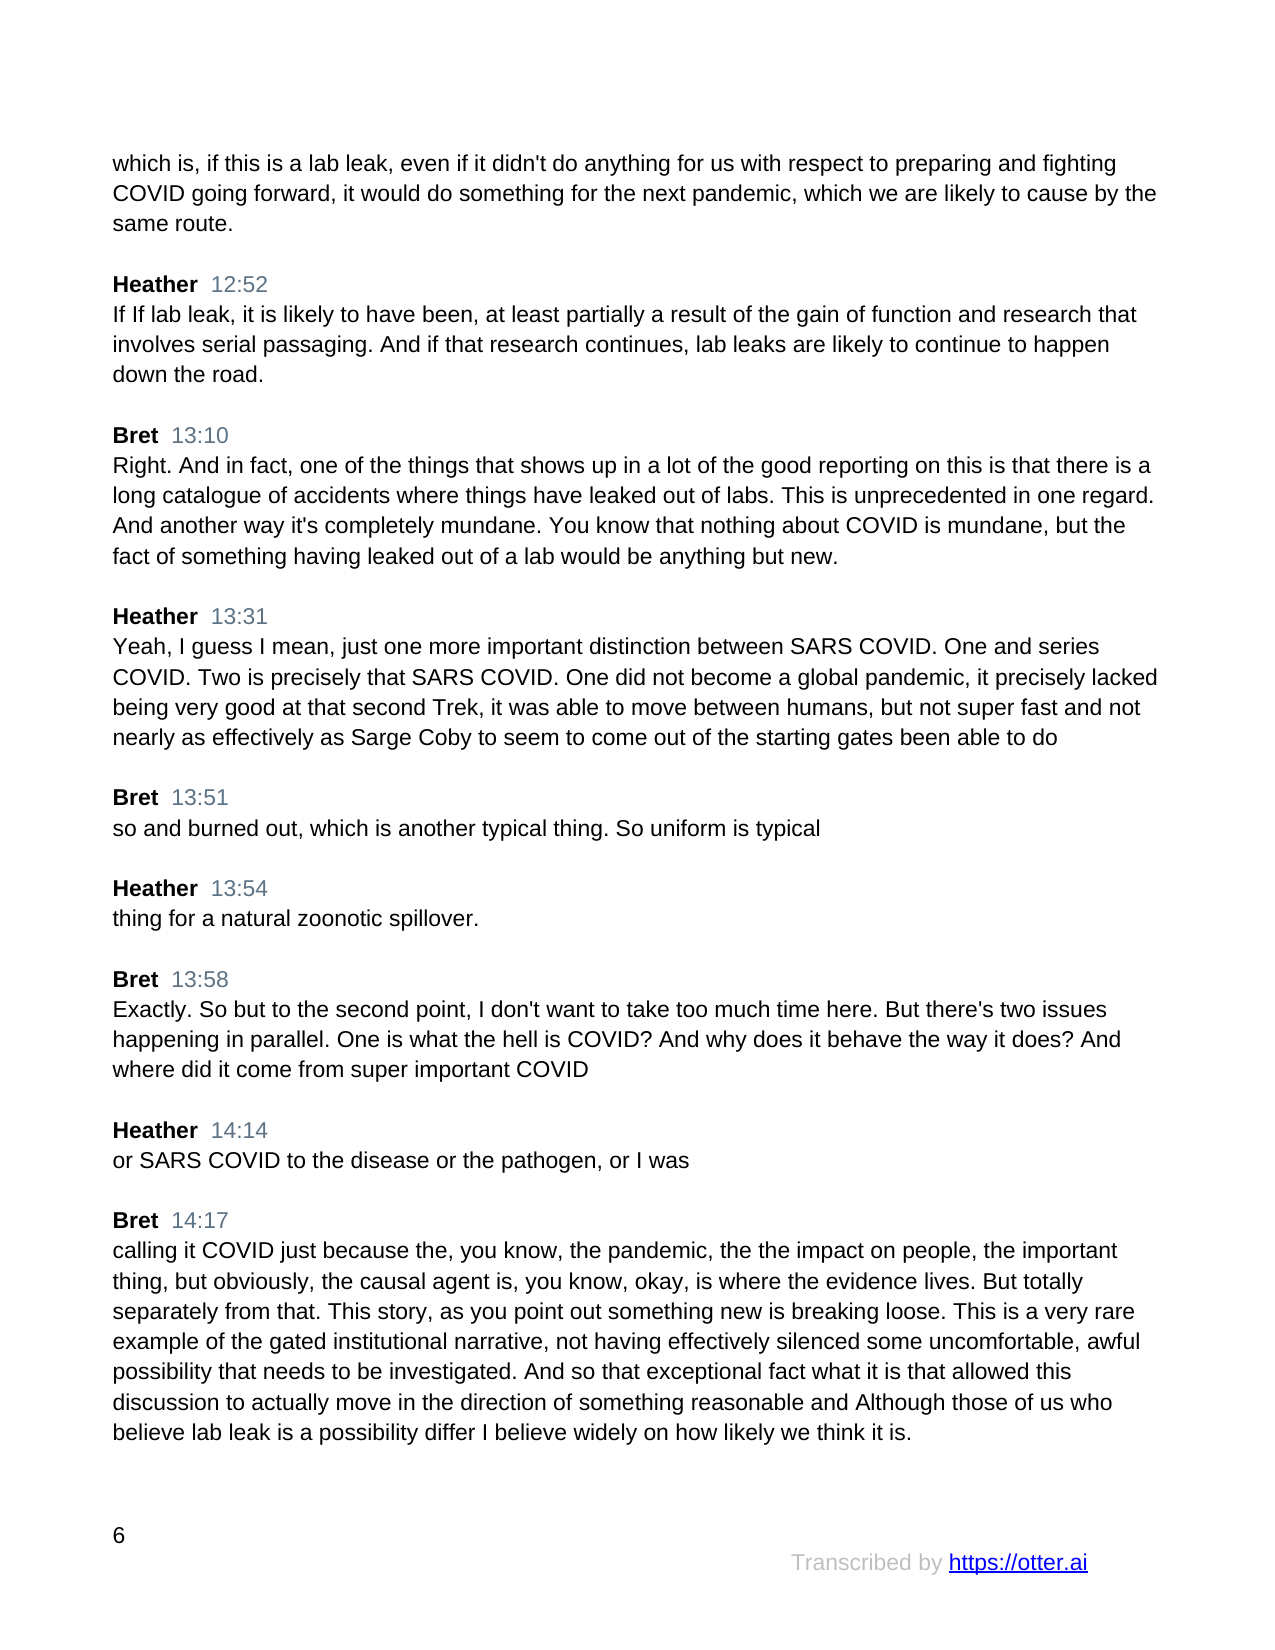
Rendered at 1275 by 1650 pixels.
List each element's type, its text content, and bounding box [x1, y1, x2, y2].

text Bret 13:58 [112, 966, 1162, 992]
text so and burned out, which is another typical thing. So uniform is typical [112, 814, 1162, 841]
text If If lab leak, it is likely to have been, at least partially a result of the gain of function and research that involves serial passaging. And if that research continues, lab leaks are likely to continue to happen down the road. [112, 301, 1162, 388]
text Bret 13:10 [112, 422, 1162, 448]
text thing for a natural zoonotic spillover. [112, 905, 1162, 932]
text Heather 13:31 [112, 603, 1162, 629]
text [112, 150, 1162, 237]
text Heather 13:54 [112, 875, 1162, 901]
text Bret 14:17 [112, 1207, 1162, 1234]
text Exactly. So but to the second point, I don't want to take too much time here. But there's two issues happening in parallel. One is what the hell is COVID? And why does it behave the way it does? And where did it come from super important COVID [112, 996, 1162, 1083]
text Yeah, I guess I mean, just one more important distinction between SARS COVID. One and series COVID. Two is precisely that SARS COVID. One did not become a global pandemic, it precisely lacked being very good at that second Trek, it was able to move between humans, but not super fast and not nearly as effectively as Sarge Coby to seem to come out of the starting gates been able to do [112, 633, 1162, 750]
text Bret 13:51 [112, 784, 1162, 811]
text or SARS COVID to the disease or the pathogen, or I was [112, 1147, 1162, 1173]
text Right. And in fact, one of the things that shows up in a lot of the good reporting on this is that there is a long catalogue of accidents where things have leaked out of labs. This is unprecedented in one regard. And another way it's completely mundane. You know that nothing about COVID is mundane, but the fact of something having leaked out of a lab would be anything but new. [112, 452, 1162, 569]
text Heather 12:52 [112, 271, 1162, 297]
text calling it COVID just because the, you know, the pandemic, the the impact on people, the important thing, but obviously, the causal agent is, you know, okay, is where the evidence lives. But totally separately from that. This story, as you point out something new is breaking loose. This is a very rare example of the gated institutional narrative, not having effectively silenced some uncomfortable, awful possibility that needs to be investigated. And so that exceptional fact what it is that allowed this discussion to actually move in the direction of something reasonable and Although those of us who believe lab leak is a possibility differ I believe widely on how likely we think it is. [112, 1237, 1162, 1445]
text Heather 14:14 [112, 1117, 1162, 1143]
